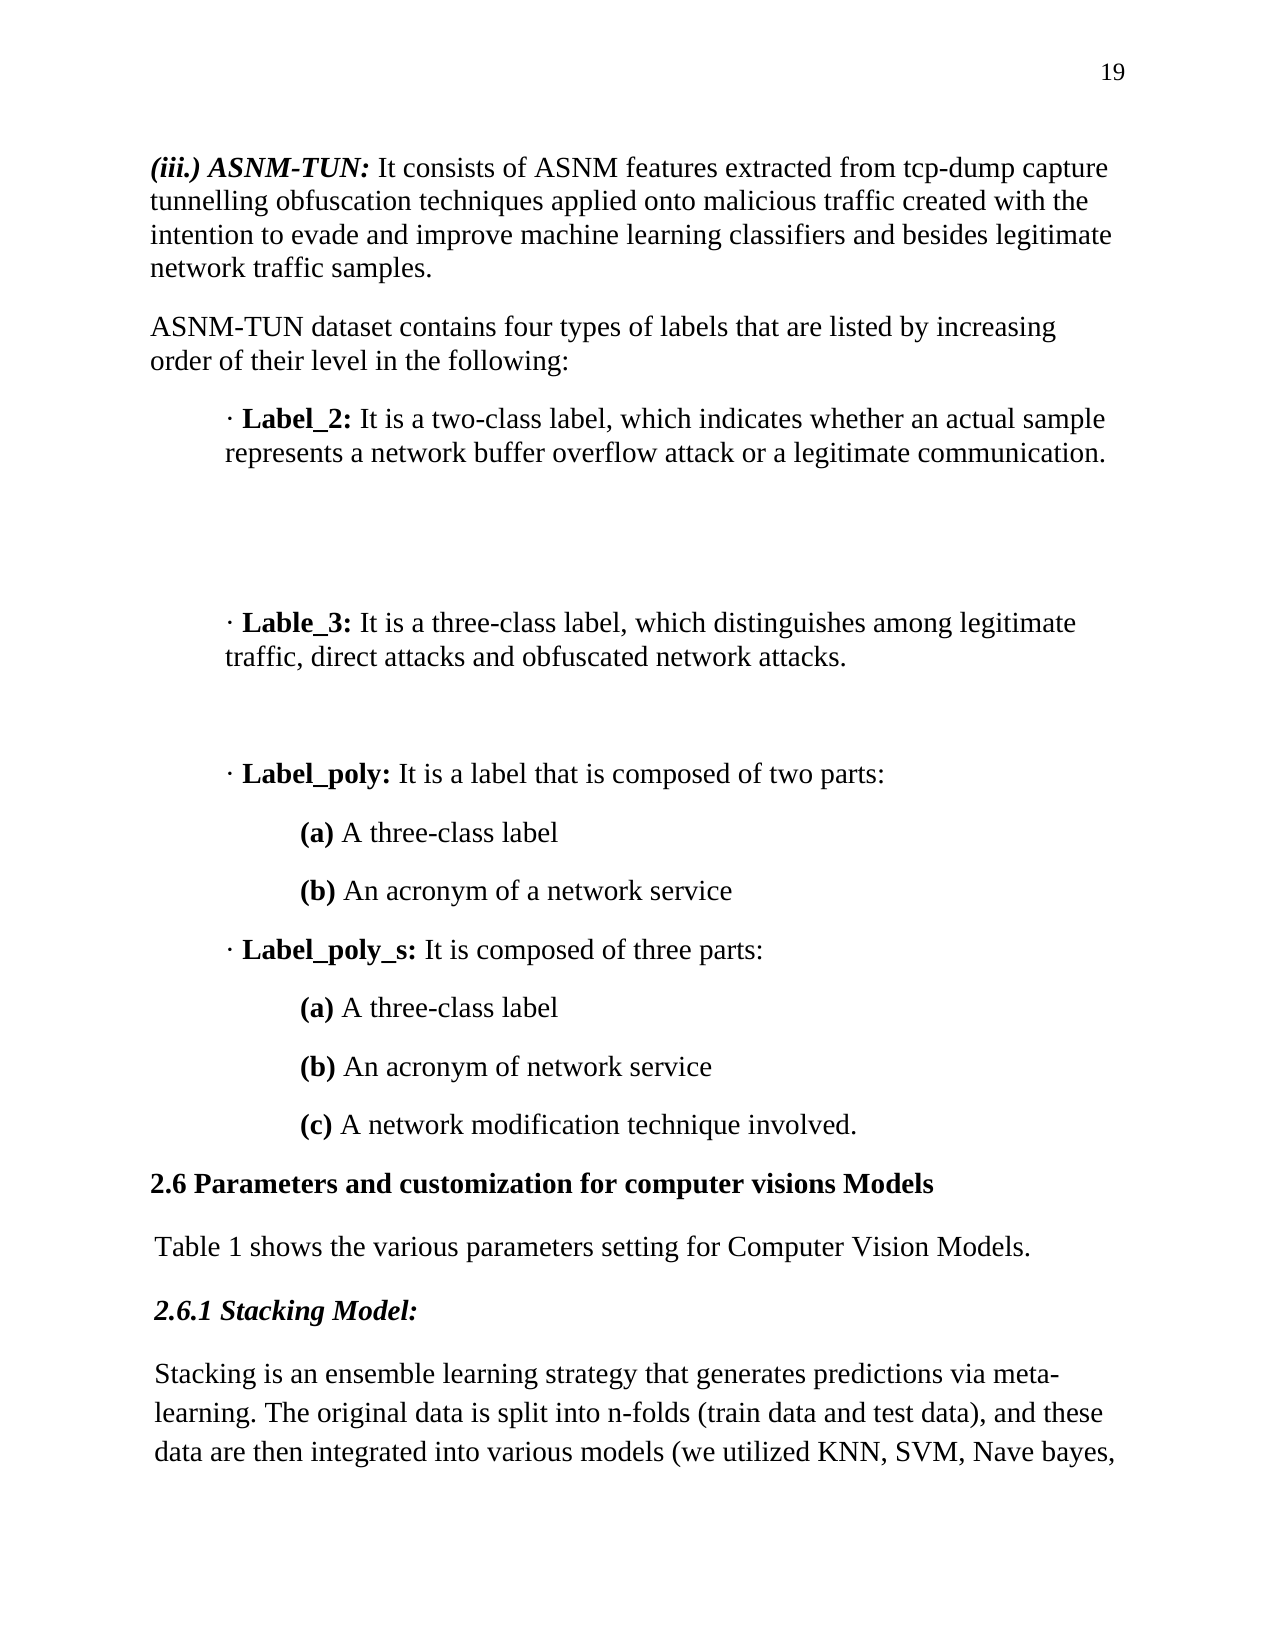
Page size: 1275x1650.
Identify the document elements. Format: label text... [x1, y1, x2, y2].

text ASNM-TUN dataset contains four types of labels that are listed by increasing order of their level in the following: [150, 309, 1125, 376]
text Table 1 shows the various parameters setting for Computer Vision Models. [154, 1229, 1125, 1263]
text · Label_poly_s: It is composed of three parts: [150, 932, 1125, 965]
text · Label_2: It is a two-class label, which indicates whether an actual sample represents a network buffer overflow attack or a legitimate communication. [225, 401, 1125, 468]
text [154, 1357, 1125, 1467]
text · Label_poly: It is a label that is composed of two parts: [150, 756, 1125, 790]
text 2.6 Parameters and customization for computer visions Models [150, 1166, 1125, 1199]
text (b) An acronym of a network service [225, 873, 1125, 907]
text (a) A three-class label [300, 990, 1125, 1024]
text (b) An acronym of network service [225, 1049, 1125, 1082]
text 2.6.1 Stacking Model: [154, 1293, 1125, 1327]
text (a) A three-class label [225, 815, 1125, 848]
text (iii.) ASNM-TUN: It consists of ASNM features extracted from tcp-dump capture tunnelling obfuscation techniques applied onto malicious traffic created with the intention to evade and improve machine learning classifiers and besides legitimate network traffic samples. [150, 150, 1125, 284]
text (c) A network modification technique involved. [225, 1107, 1125, 1141]
text · Lable_3: It is a three-class label, which distinguishes among legitimate traffic, direct attacks and obfuscated network attacks. [225, 606, 1125, 673]
